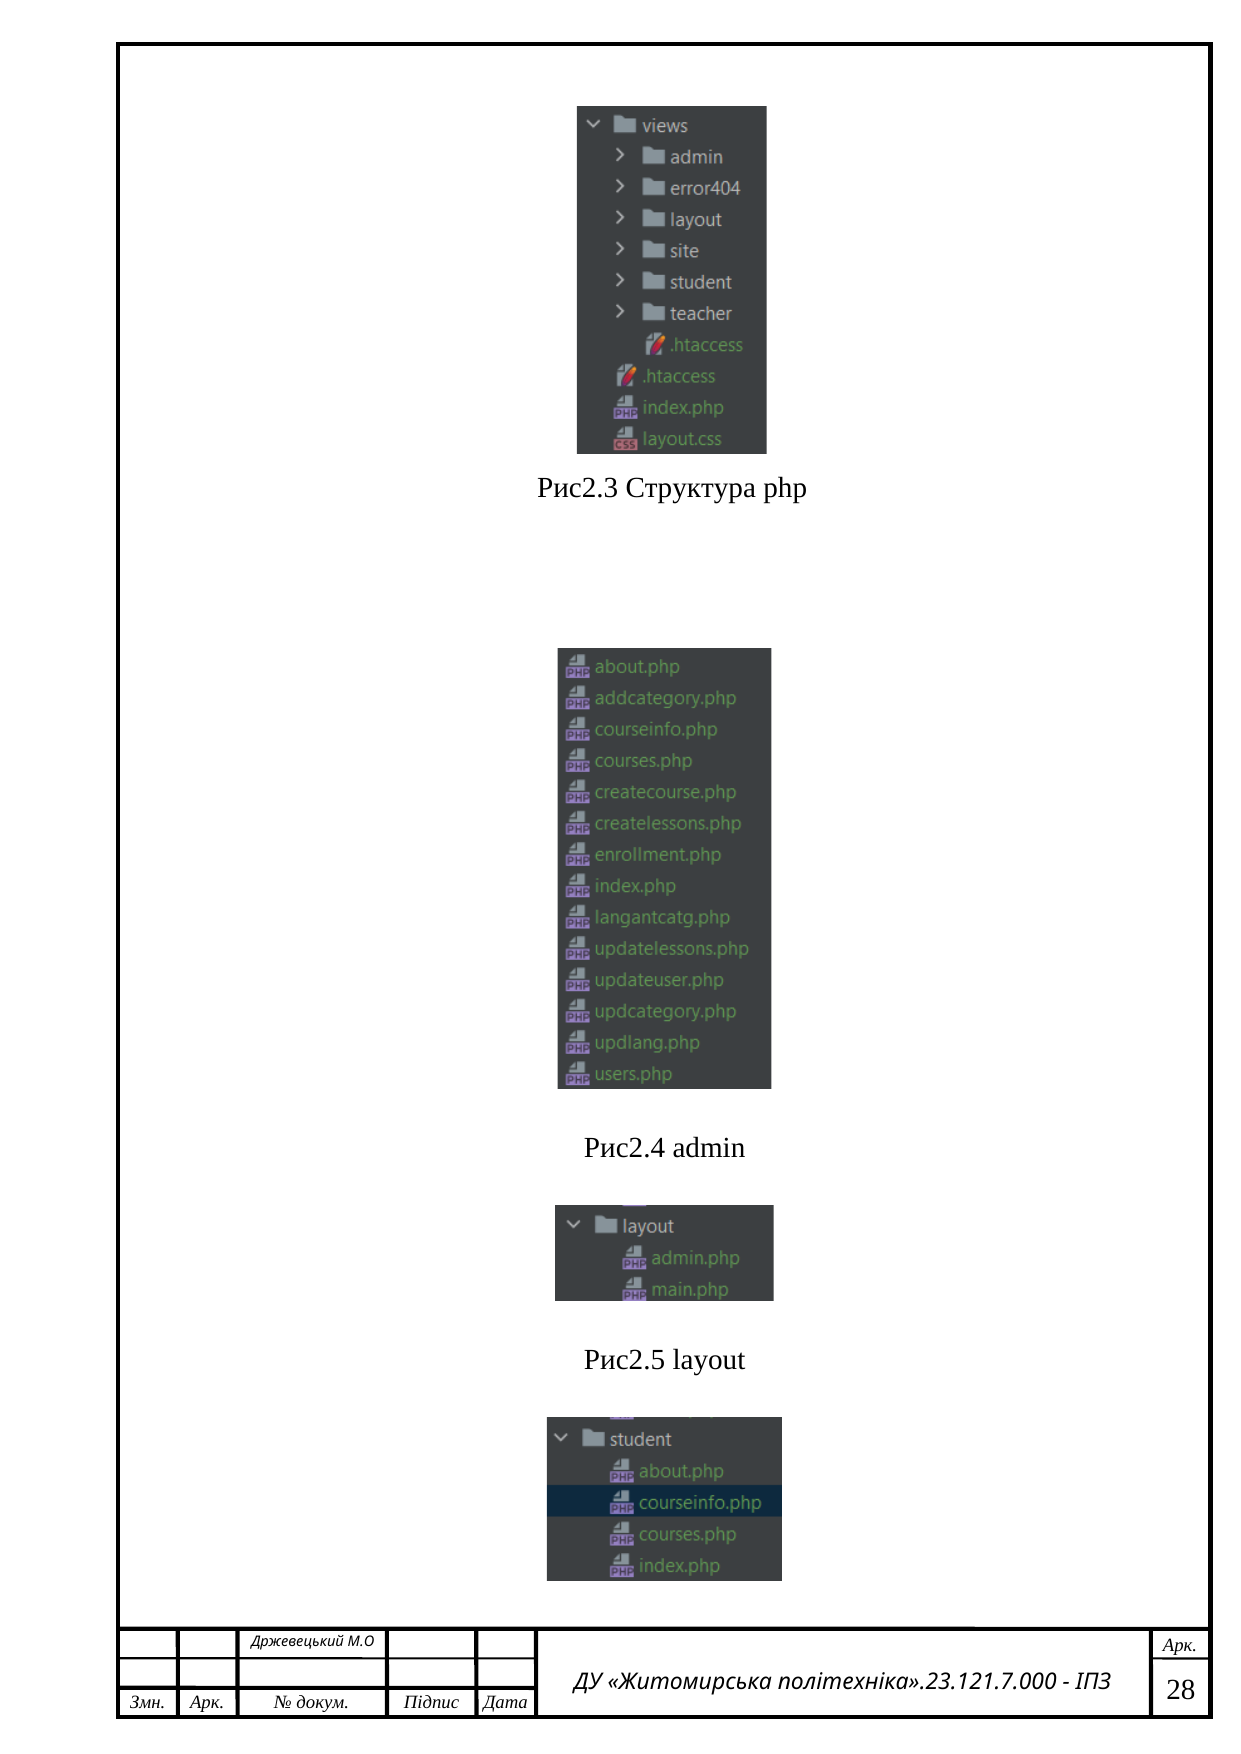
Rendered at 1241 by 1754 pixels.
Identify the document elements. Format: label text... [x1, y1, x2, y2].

picture [555, 1205, 774, 1301]
picture [576, 106, 767, 454]
text Рис2.3 Структура php [177, 470, 1152, 504]
text Рис2.5 layout [177, 1342, 1152, 1376]
picture [546, 1417, 782, 1581]
text Рис2.4 admin [177, 1130, 1152, 1164]
picture [557, 648, 772, 1089]
